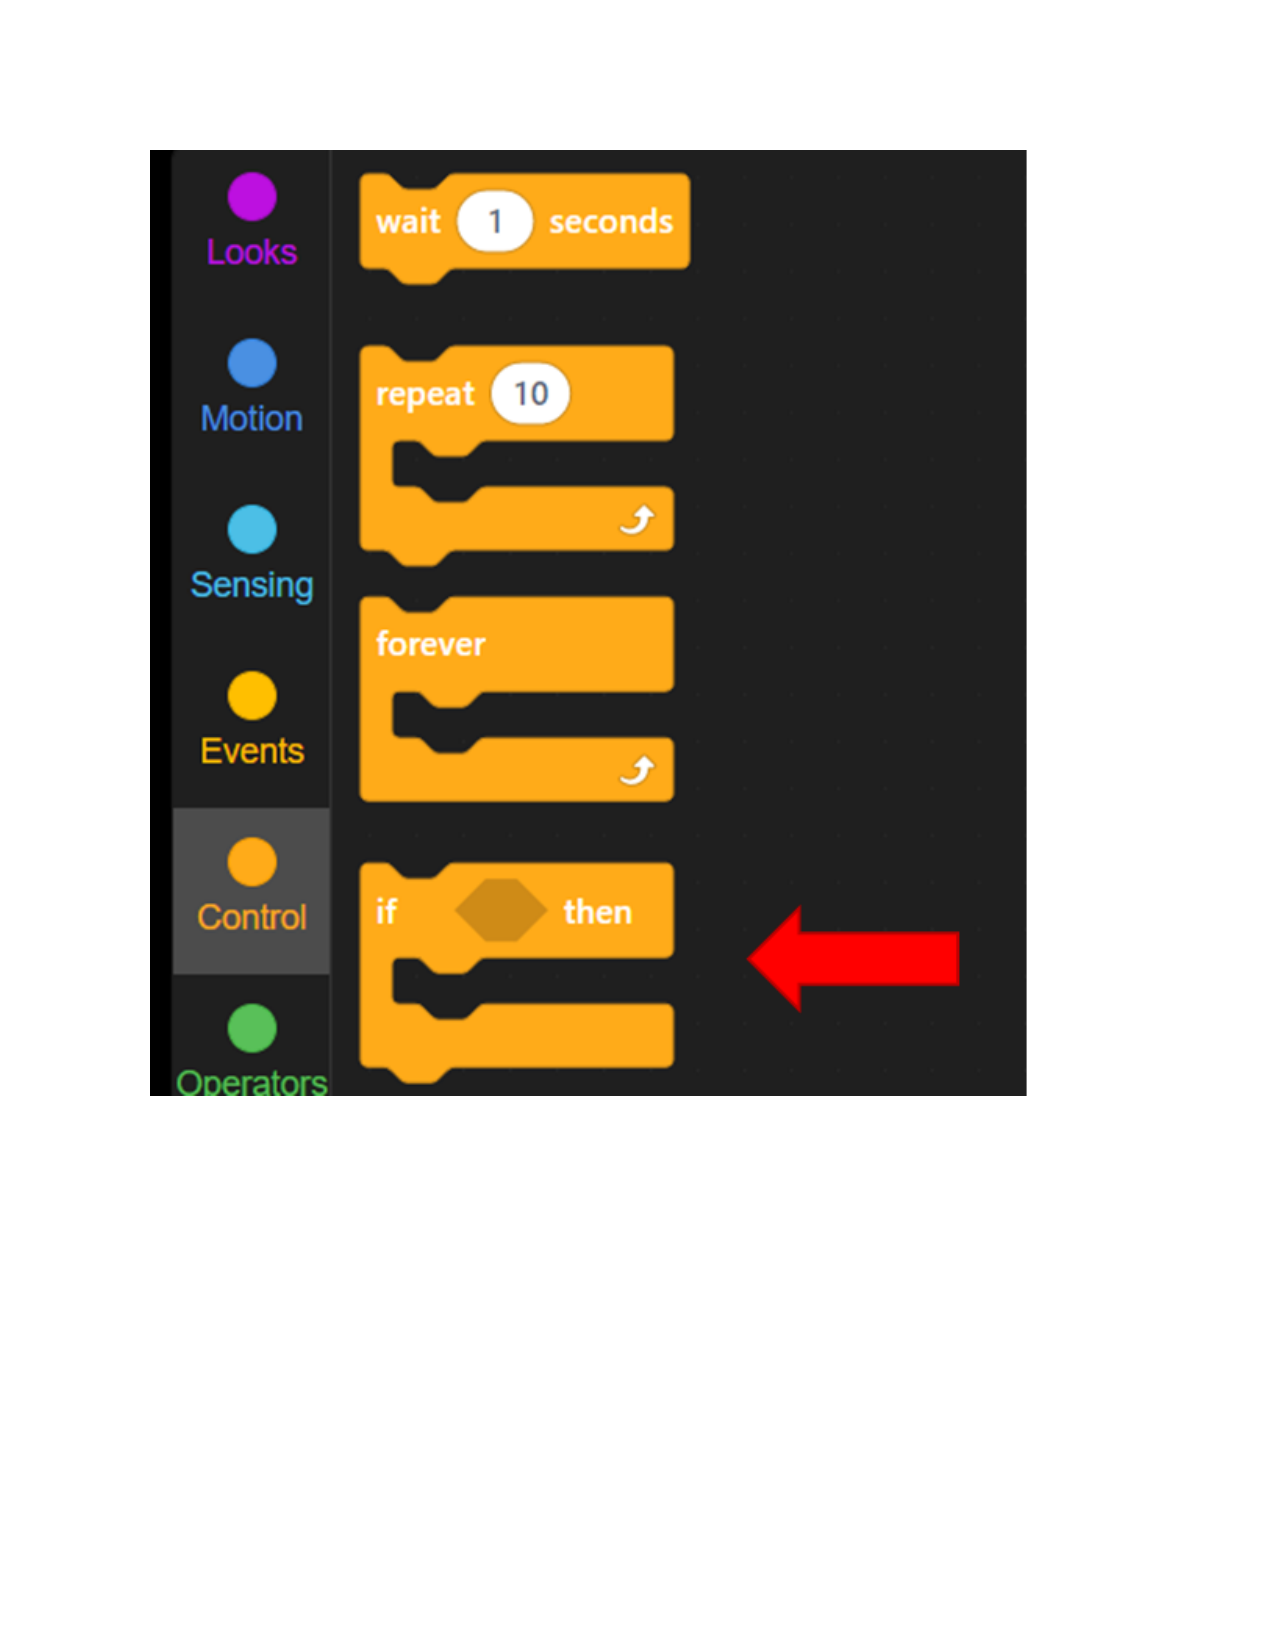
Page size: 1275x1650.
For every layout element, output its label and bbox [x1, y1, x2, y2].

picture [150, 150, 1030, 1096]
